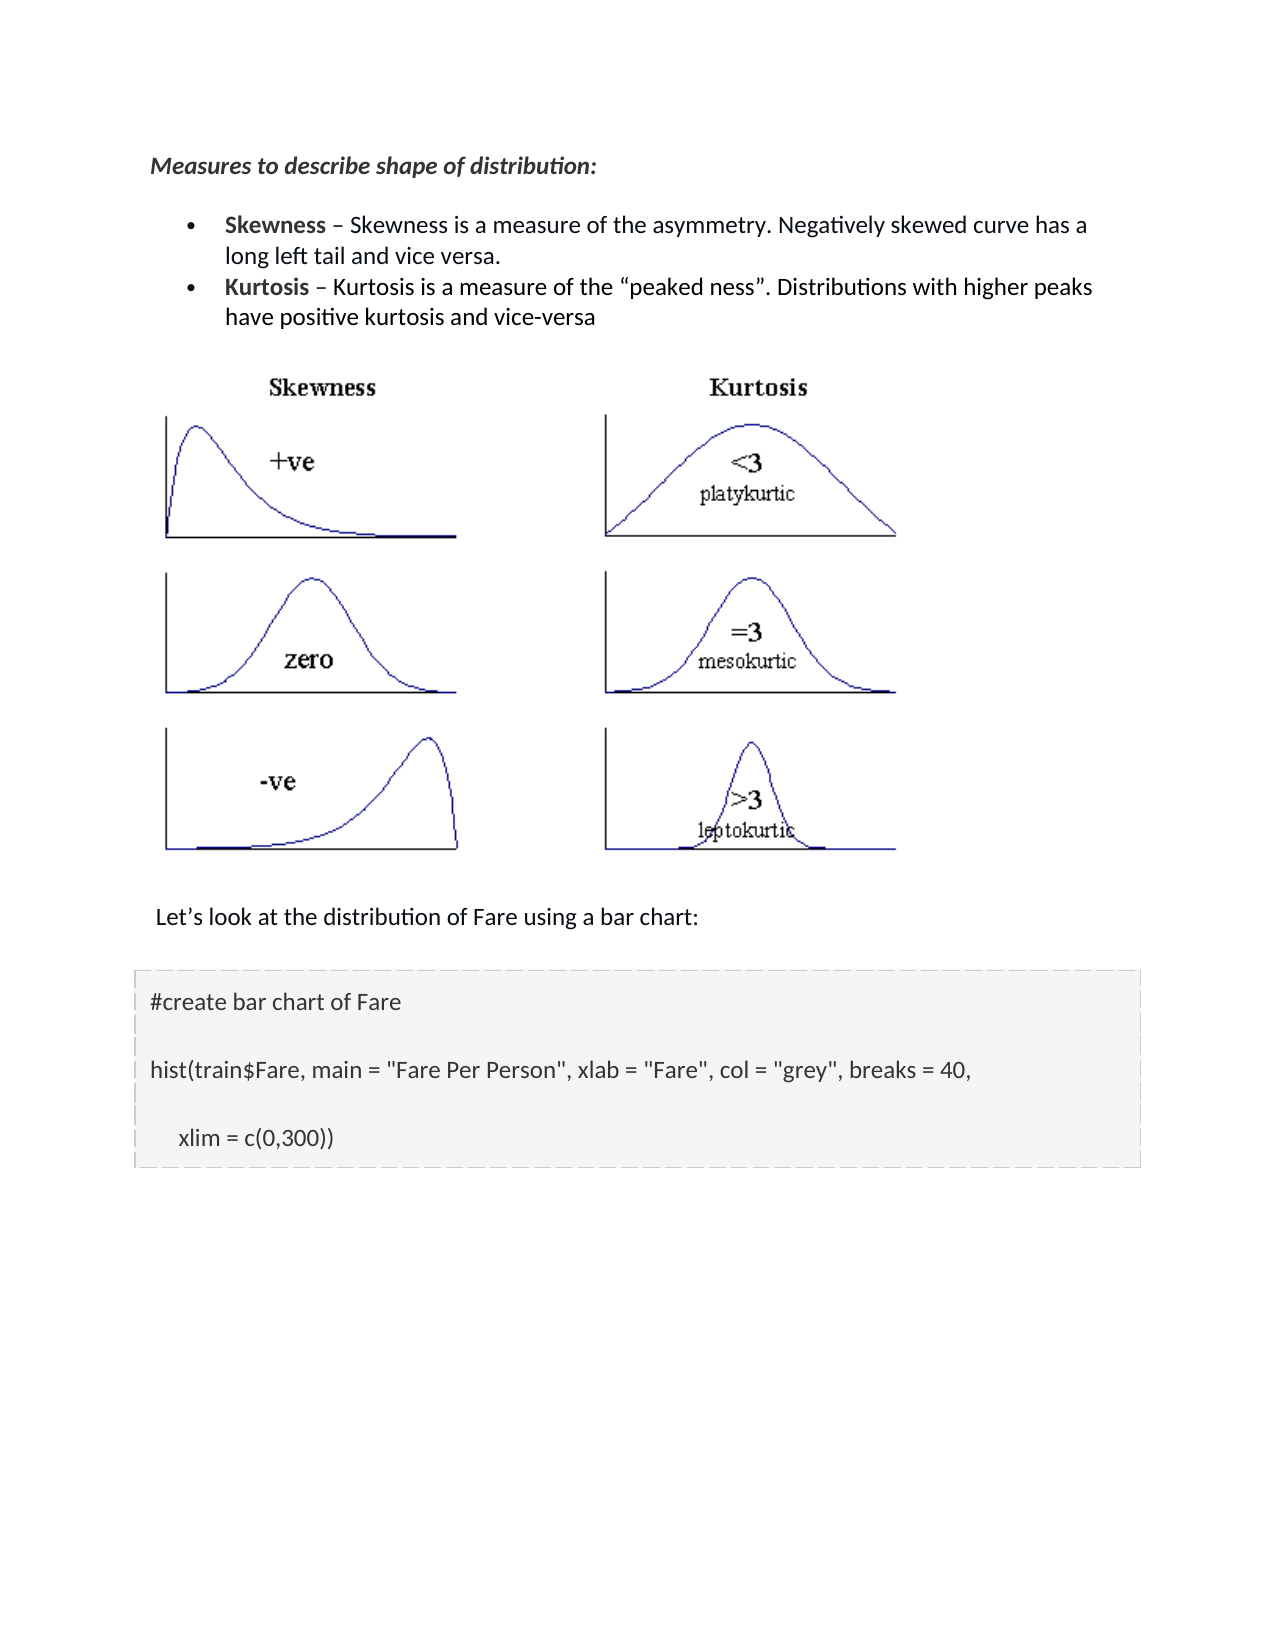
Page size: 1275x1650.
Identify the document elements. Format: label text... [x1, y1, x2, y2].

text xlim = c(0,300)) [134, 1106, 1141, 1168]
picture [150, 361, 914, 869]
text hist(train$Fare, main = "Fare Per Person", xlab = "Fare", col = "grey", breaks = 40, [134, 1038, 1141, 1084]
subtitle Measures to describe shape of distribution: [150, 150, 1125, 181]
list Kurtosis – Kurtosis is a measure of the “peaked ness”. Distributions with higher peaks have positive kurtosis and vice-versa [187, 271, 1125, 332]
text #create bar chart of Fare [134, 969, 1141, 1016]
list Skewness – Skewness is a measure of the asymmetry. Negatively skewed curve has a long left tail and vice versa. [187, 210, 1125, 271]
text Let’s look at the distribution of Fare using a bar chart: [150, 902, 1125, 932]
